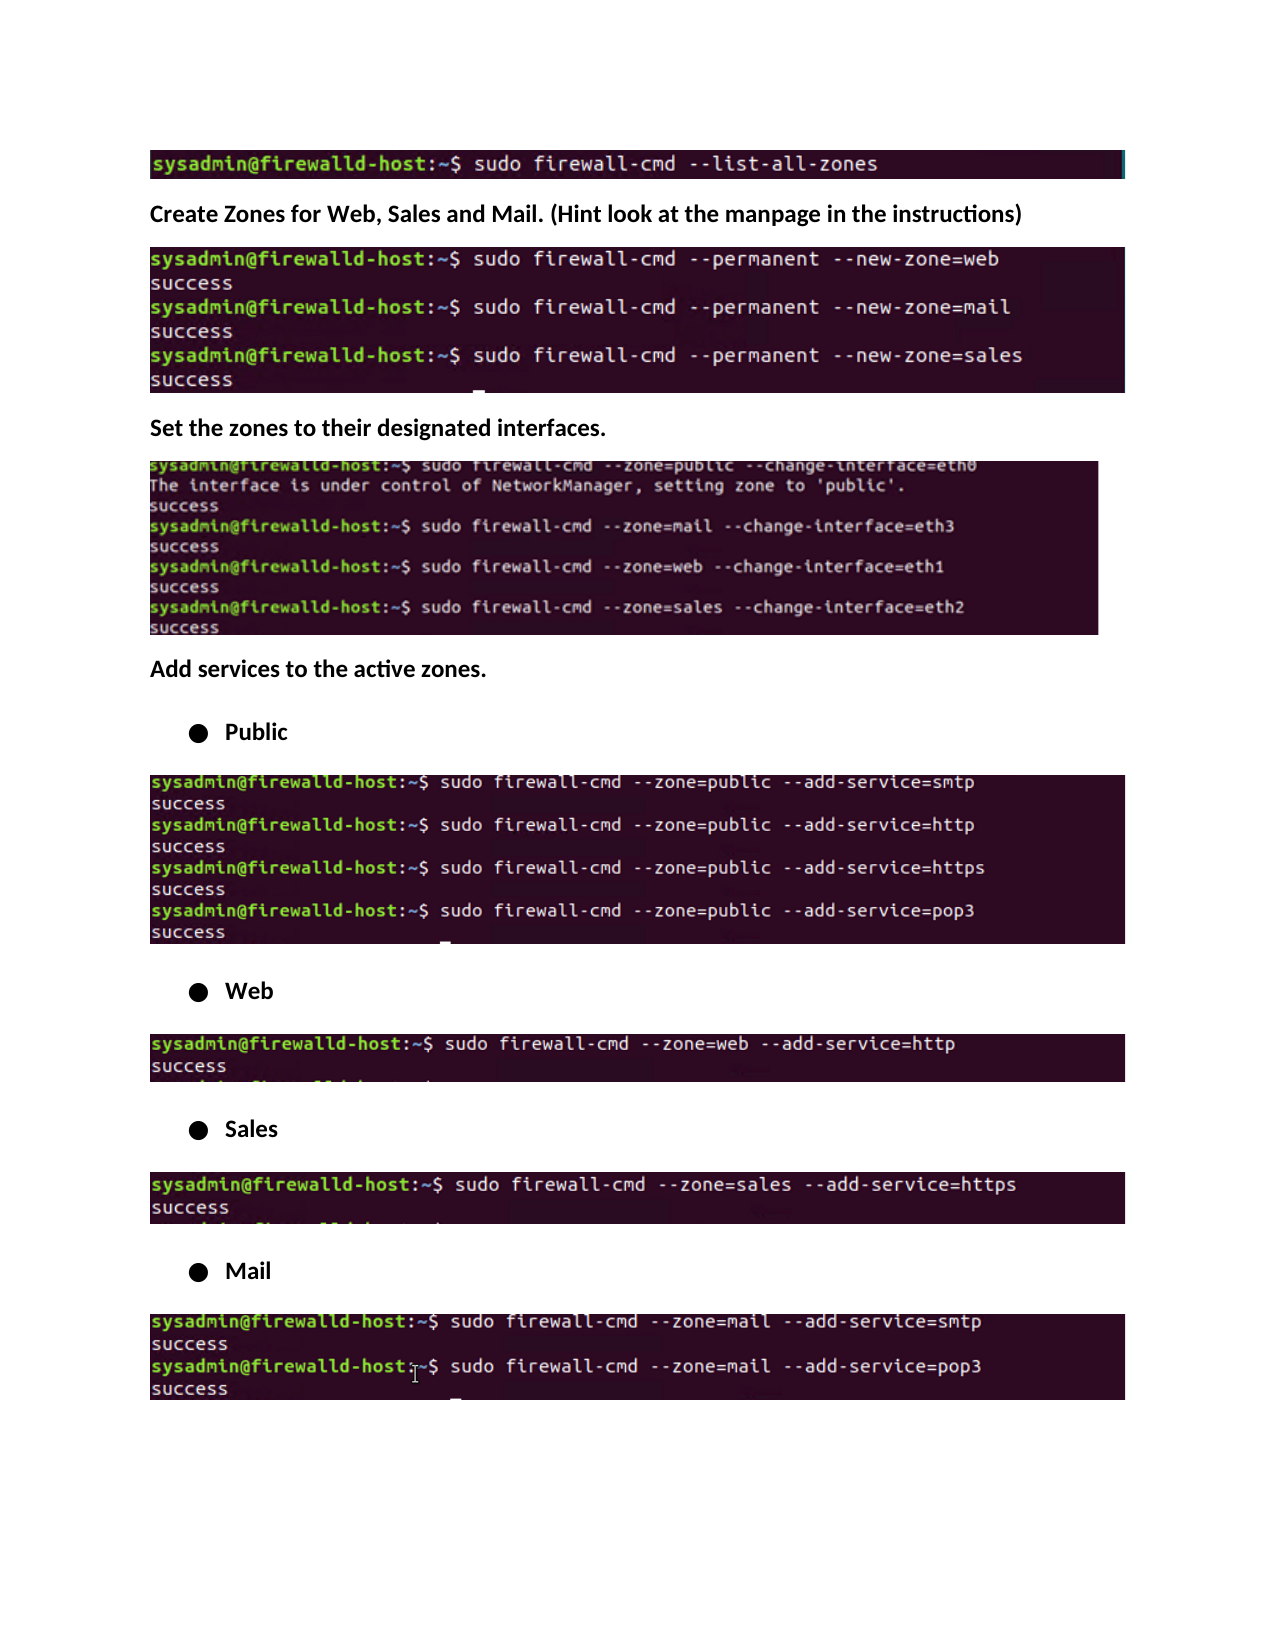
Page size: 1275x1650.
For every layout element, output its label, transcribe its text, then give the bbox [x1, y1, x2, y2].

picture [150, 461, 1099, 635]
text Add services to the active zones. [150, 653, 1125, 684]
list Public [187, 703, 1125, 754]
text Set the zones to their designated interfaces. [150, 412, 1125, 442]
list Web [187, 963, 1125, 1014]
picture [150, 150, 1125, 179]
list Sales [187, 1101, 1125, 1152]
picture [150, 1314, 1125, 1400]
list Mail [187, 1242, 1125, 1294]
text Create Zones for Web, Sales and Mail. (Hint look at the manpage in the instructions) [150, 198, 1125, 228]
picture [150, 247, 1125, 393]
picture [150, 775, 1125, 944]
picture [150, 1172, 1125, 1224]
picture [150, 1034, 1125, 1082]
